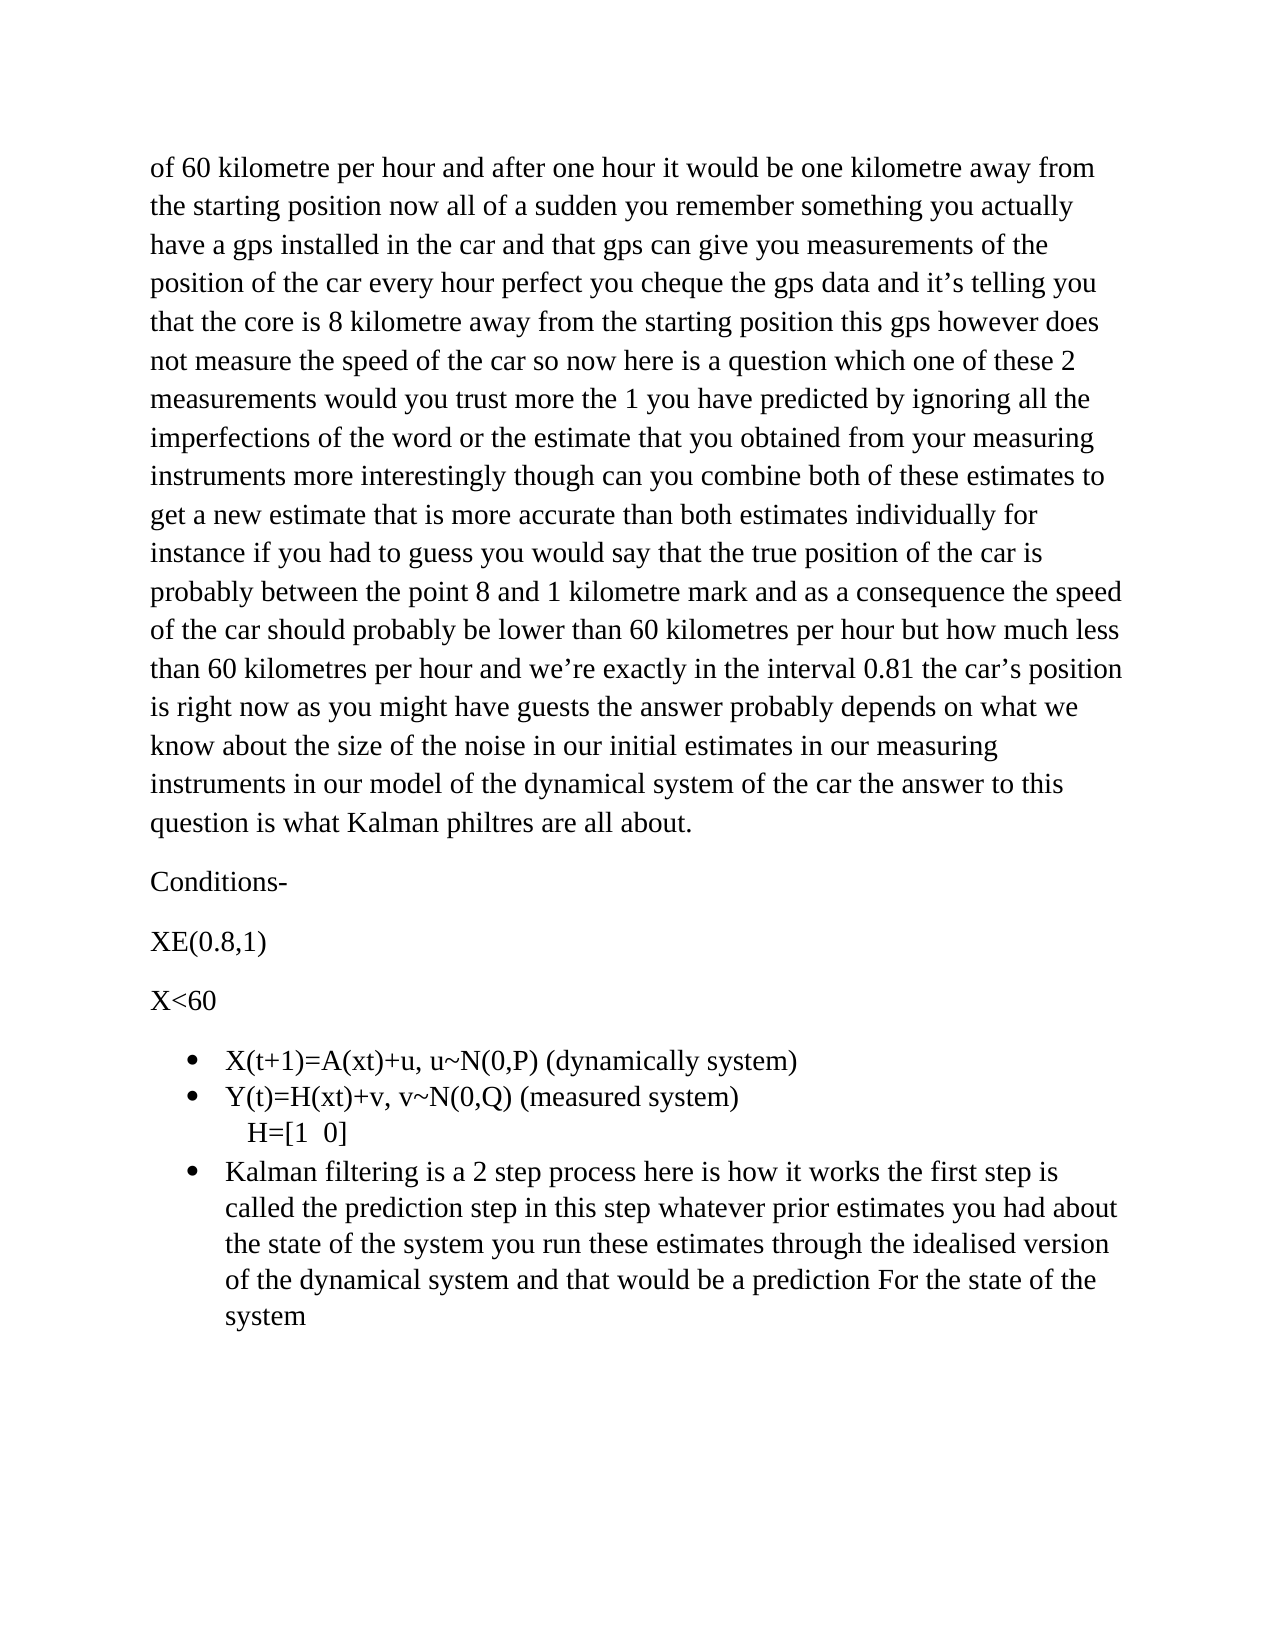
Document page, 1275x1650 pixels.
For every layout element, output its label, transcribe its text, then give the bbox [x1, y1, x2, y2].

text XE(0.8,1) [150, 924, 1125, 957]
list H=[1 0] [225, 1115, 1125, 1149]
list X(t+1)=A(xt)+u, u~N(0,P) (dynamically system) [187, 1043, 1125, 1076]
text Conditions- [150, 864, 1125, 898]
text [150, 150, 1125, 839]
text X<60 [150, 983, 1125, 1017]
list Y(t)=H(xt)+v, v~N(0,Q) (measured system) [187, 1079, 1125, 1113]
list Kalman filtering is a 2 step process here is how it works the first step is called the prediction step in this step whatever prior estimates you had about the state of the system you run these estimates through the idealised version of the dynamical system and that would be a prediction For the state of the system [187, 1154, 1125, 1332]
